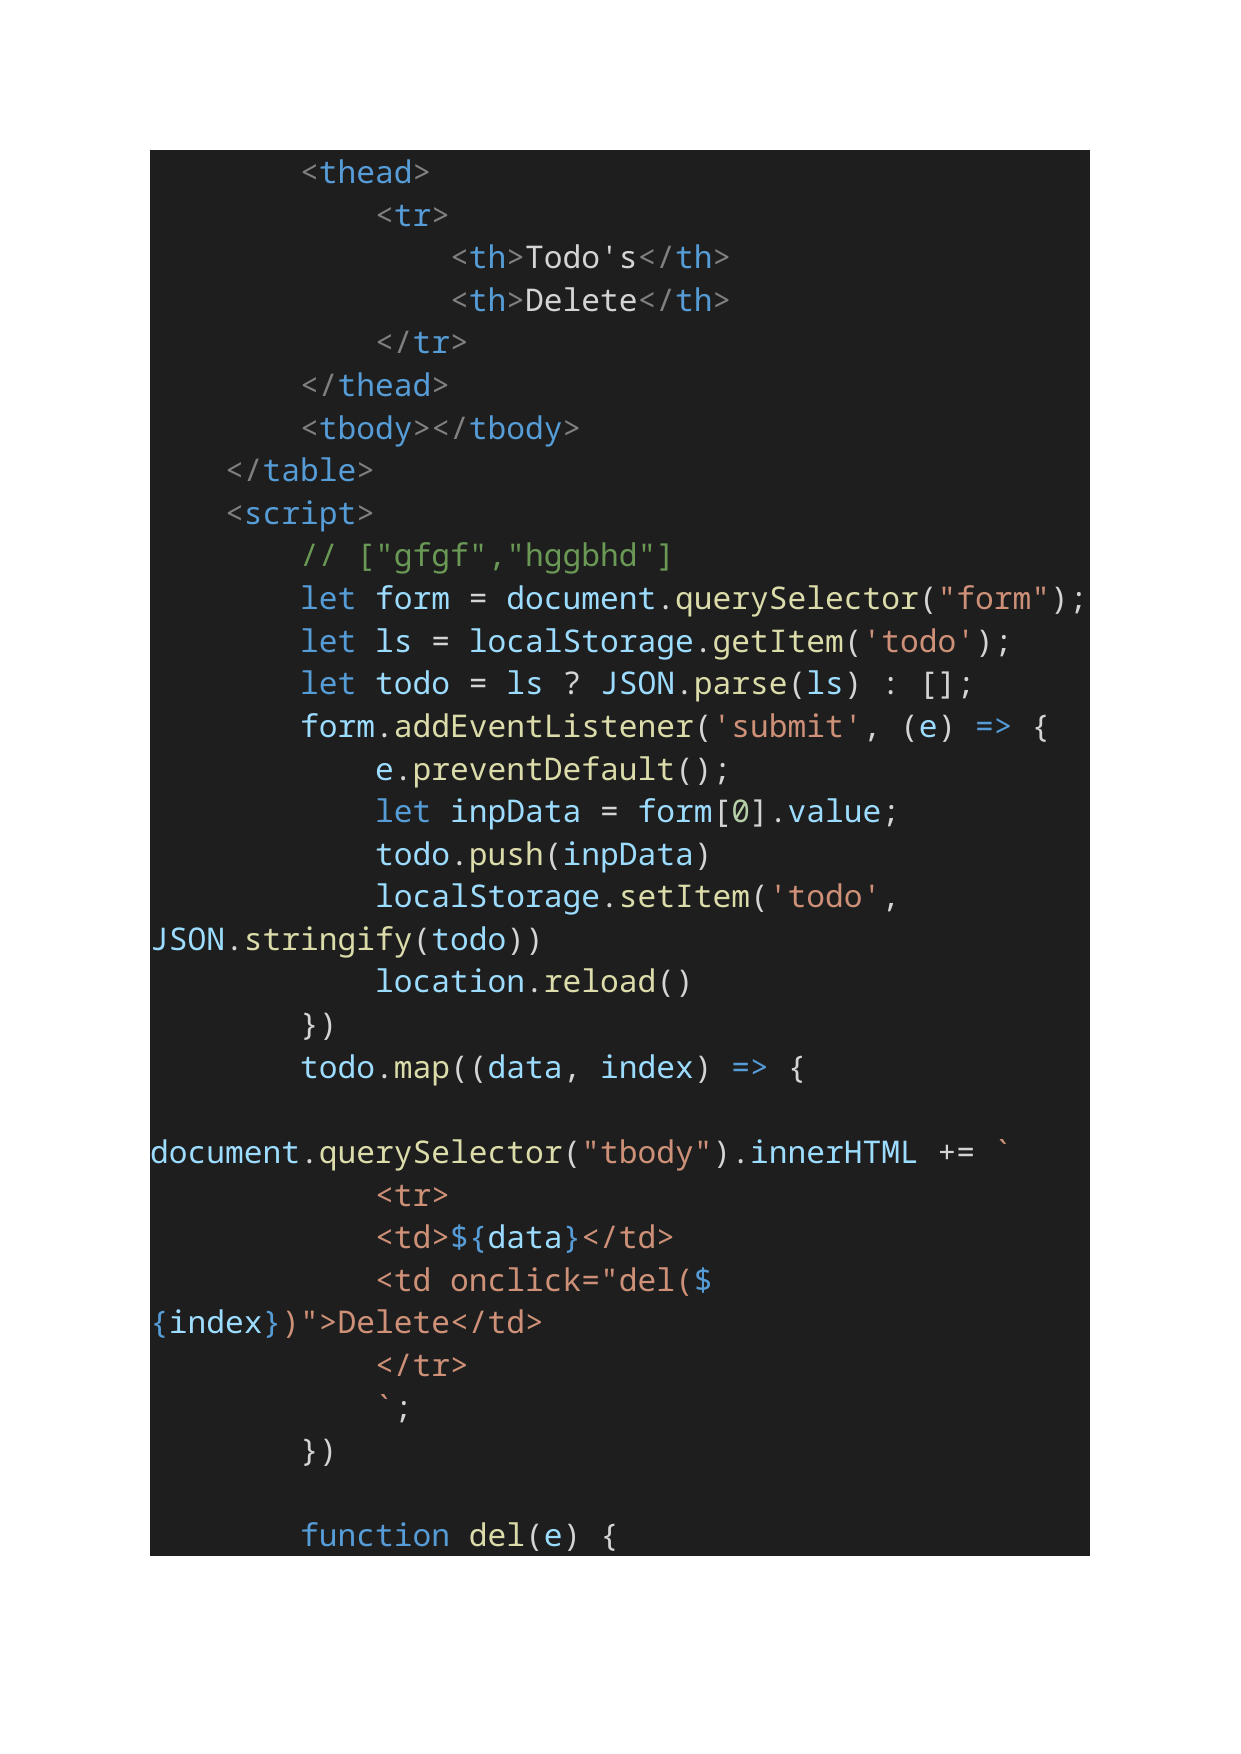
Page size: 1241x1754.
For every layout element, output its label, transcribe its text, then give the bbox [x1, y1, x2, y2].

text <script> [150, 491, 1090, 533]
text location.reload() [150, 959, 1090, 1002]
text <tr> [150, 193, 1090, 235]
text function del(e) { [150, 1513, 1090, 1556]
text </thead> [150, 363, 1090, 406]
text todo.map((data, index) => { [150, 1045, 1090, 1087]
text form.addEventListener('submit', (e) => { [150, 704, 1090, 746]
text </table> [150, 448, 1090, 491]
text let todo = ls ? JSON.parse(ls) : []; [150, 661, 1090, 704]
text <thead> [150, 150, 1090, 193]
text <tr> [150, 1172, 1090, 1215]
text <td onclick="del(${index})">Delete</td> [150, 1258, 1090, 1343]
text let form = document.querySelector("form"); [150, 576, 1090, 619]
text e.preventDefault(); [150, 746, 1090, 789]
text }) [150, 1002, 1090, 1045]
text // ["gfgf","hggbhd"] [150, 533, 1090, 576]
text </tr> [150, 1343, 1090, 1386]
text <tbody></tbody> [150, 406, 1090, 448]
text <th>Todo's</th> [150, 235, 1090, 278]
text `; [150, 1386, 1090, 1428]
text todo.push(inpData) [150, 832, 1090, 874]
text <td>${data}</td> [150, 1215, 1090, 1258]
text let inpData = form[0].value; [150, 789, 1090, 832]
text <th>Delete</th> [150, 278, 1090, 320]
text let ls = localStorage.getItem('todo'); [150, 619, 1090, 661]
text }) [150, 1428, 1090, 1471]
text document.querySelector("tbody").innerHTML += ` [150, 1087, 1090, 1172]
text localStorage.setItem('todo', JSON.stringify(todo)) [150, 874, 1090, 959]
text </tr> [150, 320, 1090, 363]
